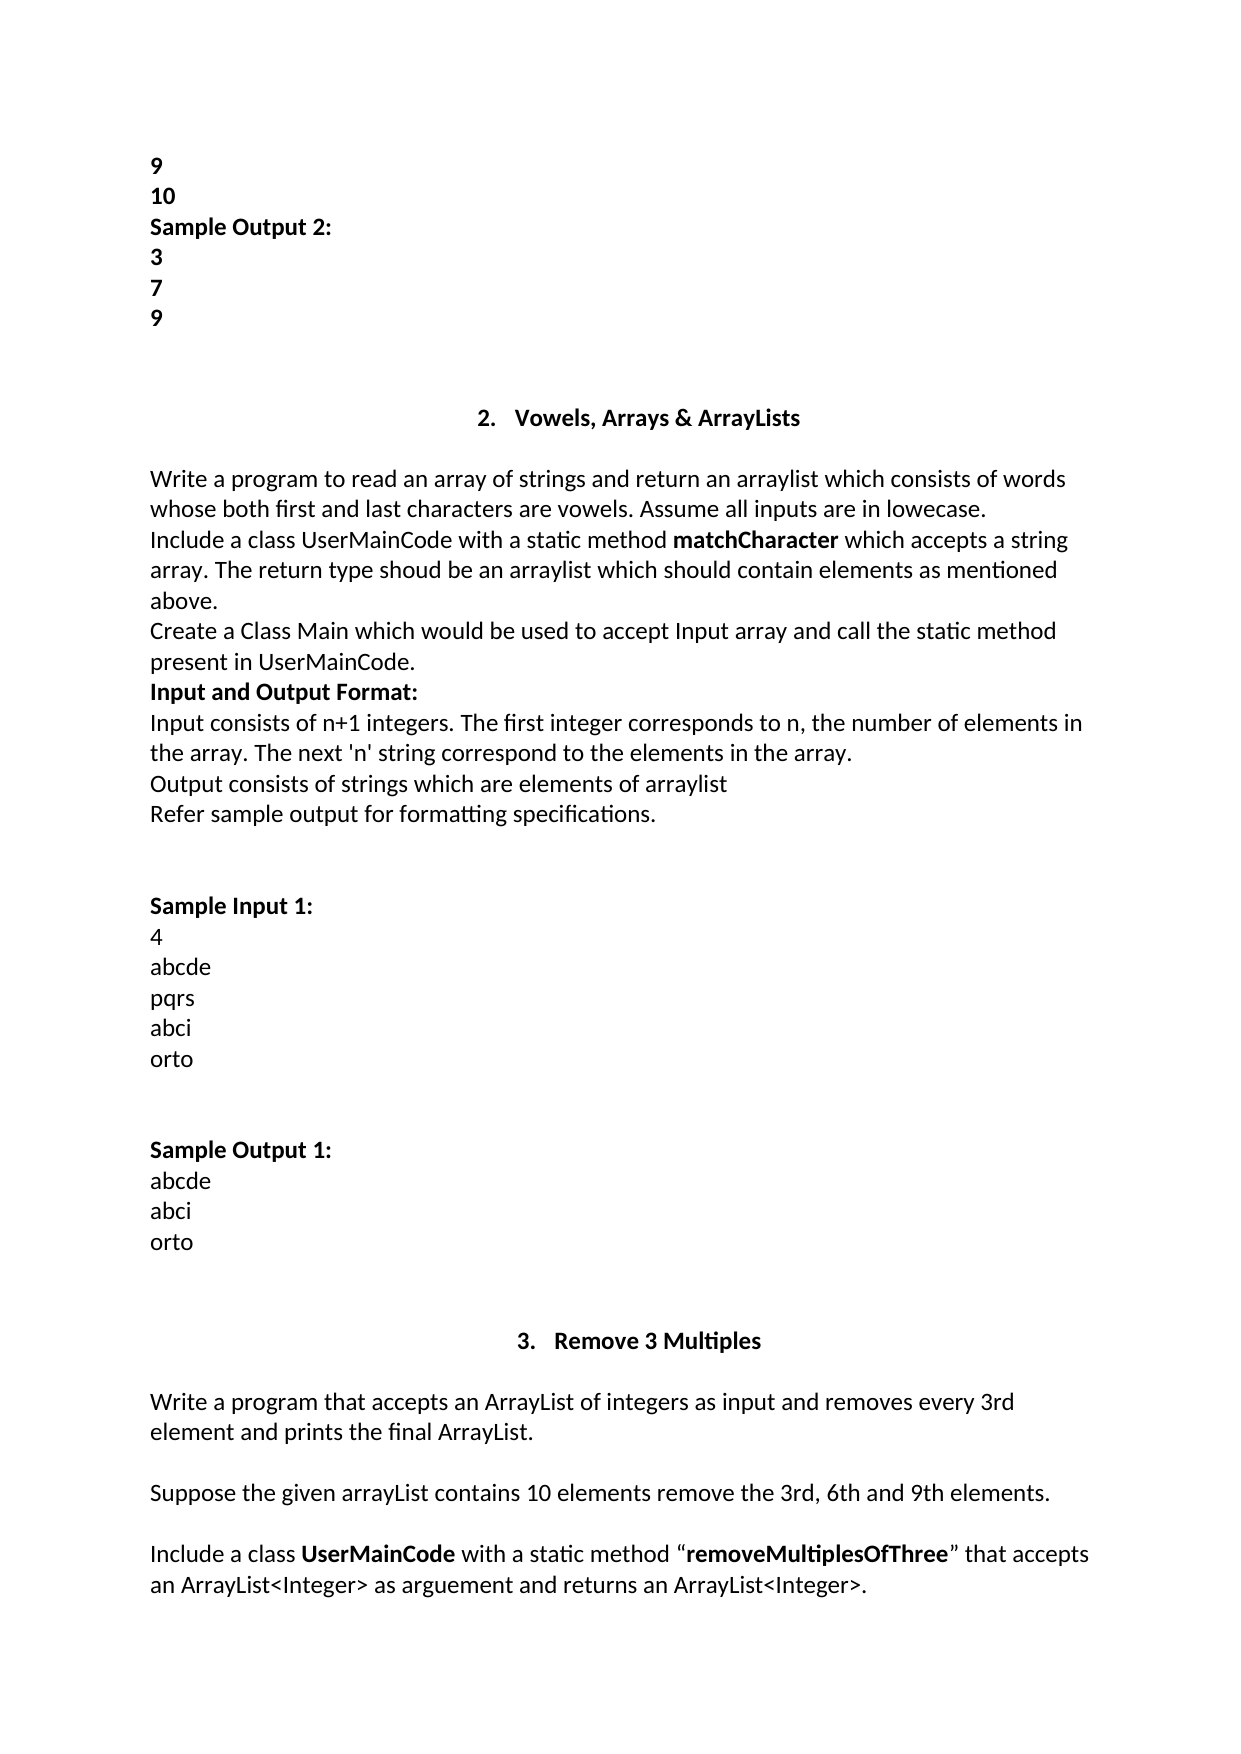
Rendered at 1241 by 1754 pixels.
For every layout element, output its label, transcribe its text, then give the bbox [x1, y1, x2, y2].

text Input consists of n+1 integers. The first integer corresponds to n, the number of elements in the array. The next 'n' string correspond to the elements in the array. [150, 707, 1090, 768]
text 3 [150, 242, 1090, 272]
text 10 [150, 181, 1090, 211]
text Sample Output 2: [150, 211, 1090, 242]
text abci [150, 1195, 1090, 1226]
list Vowels, Arrays & ArrayLists [187, 402, 1090, 432]
text Write a program that accepts an ArrayList of integers as input and removes every 3rd element and prints the final ArrayList. [150, 1386, 1090, 1447]
text Create a Class Main which would be used to accept Input array and call the static method present in UserMainCode. [150, 615, 1090, 676]
text orto [150, 1043, 1090, 1073]
text Include a class UserMainCode with a static method “removeMultiplesOfThree” that accepts an ArrayList<Integer> as arguement and returns an ArrayList<Integer>. [150, 1539, 1090, 1600]
text Refer sample output for formatting specifications. [150, 798, 1090, 829]
text Sample Output 1: [150, 1134, 1090, 1165]
text Sample Input 1: [150, 890, 1090, 921]
text Input and Output Format: [150, 676, 1090, 707]
text abci [150, 1012, 1090, 1043]
text Suppose the given arrayList contains 10 elements remove the 3rd, 6th and 9th elements. [150, 1478, 1090, 1508]
text 7 [150, 272, 1090, 303]
text Include a class UserMainCode with a static method matchCharacter which accepts a string array. The return type shoud be an arraylist which should contain elements as mentioned above. [150, 524, 1090, 615]
text pqrs [150, 982, 1090, 1012]
text 9 [150, 303, 1090, 333]
text orto [150, 1226, 1090, 1256]
text 4 [150, 921, 1090, 951]
text abcde [150, 951, 1090, 982]
text abcde [150, 1165, 1090, 1195]
text Output consists of strings which are elements of arraylist [150, 768, 1090, 798]
text Write a program to read an array of strings and return an arraylist which consists of words whose both first and last characters are vowels. Assume all inputs are in lowecase. [150, 463, 1090, 524]
text 9 [150, 150, 1090, 181]
list Remove 3 Multiples [187, 1325, 1090, 1356]
